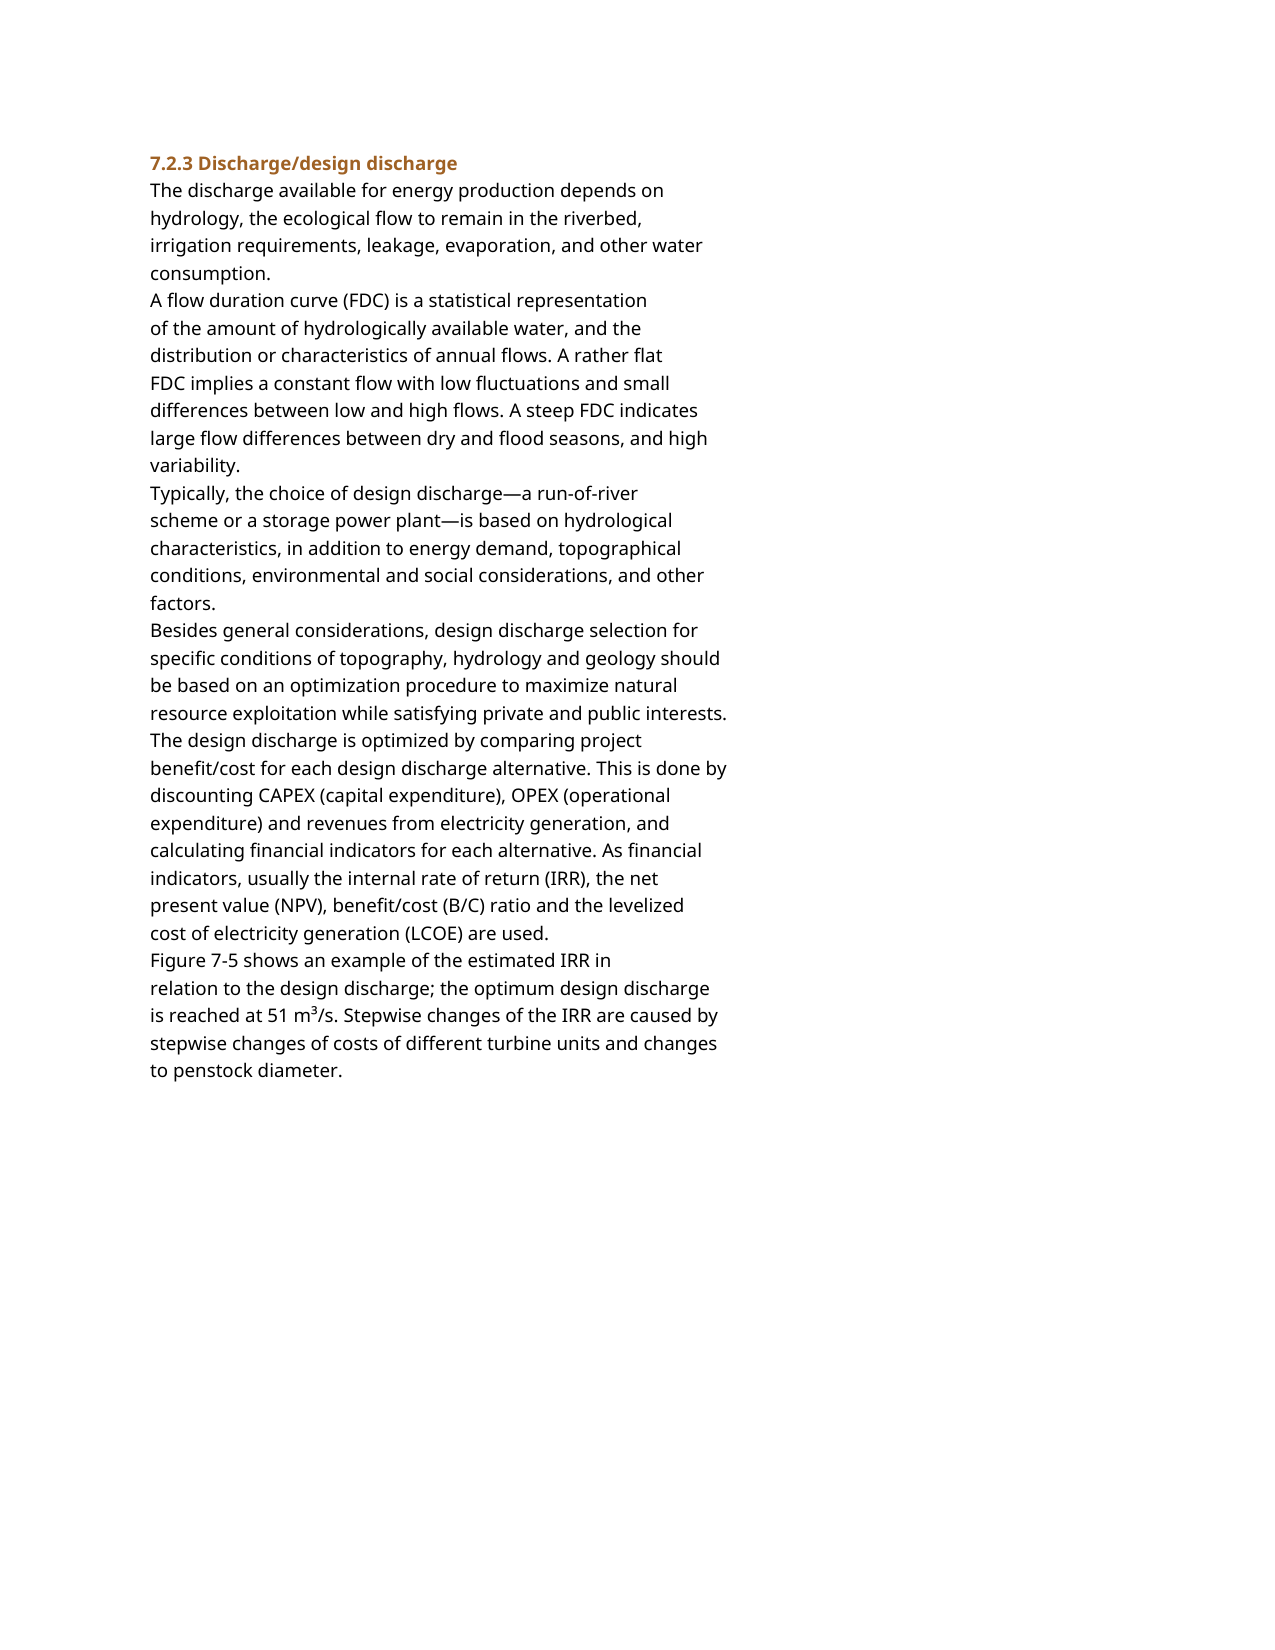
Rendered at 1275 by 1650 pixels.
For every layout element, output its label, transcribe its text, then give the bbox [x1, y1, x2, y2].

text 7.2.3 Discharge/design discharge The discharge available for energy production depends on hydrology, the ecological flow to remain in the riverbed, irrigation requirements, leakage, evaporation, and other water consumption. A flow duration curve (FDC) is a statistical representation of the amount of hydrologically available water, and the distribution or characteristics of annual flows. A rather flat FDC implies a constant flow with low fluctuations and small differences between low and high flows. A steep FDC indicates large flow differences between dry and flood seasons, and high variability. Typically, the choice of design discharge—a run-of-river scheme or a storage power plant—is based on hydrological characteristics, in addition to energy demand, topographical conditions, environmental and social considerations, and other factors. Besides general considerations, design discharge selection for specific conditions of topography, hydrology and geology should be based on an optimization procedure to maximize natural resource exploitation while satisfying private and public interests. The design discharge is optimized by comparing project benefit/cost for each design discharge alternative. This is done by discounting CAPEX (capital expenditure), OPEX (operational expenditure) and revenues from electricity generation, and calculating financial indicators for each alternative. As financial indicators, usually the internal rate of return (IRR), the net present value (NPV), benefit/cost (B/C) ratio and the levelized cost of electricity generation (LCOE) are used. Figure 7-5 shows an example of the estimated IRR in relation to the design discharge; the optimum design discharge is reached at 51 m³/s. Stepwise changes of the IRR are caused by stepwise changes of costs of different turbine units and changes to penstock diameter. [150, 150, 1125, 1083]
